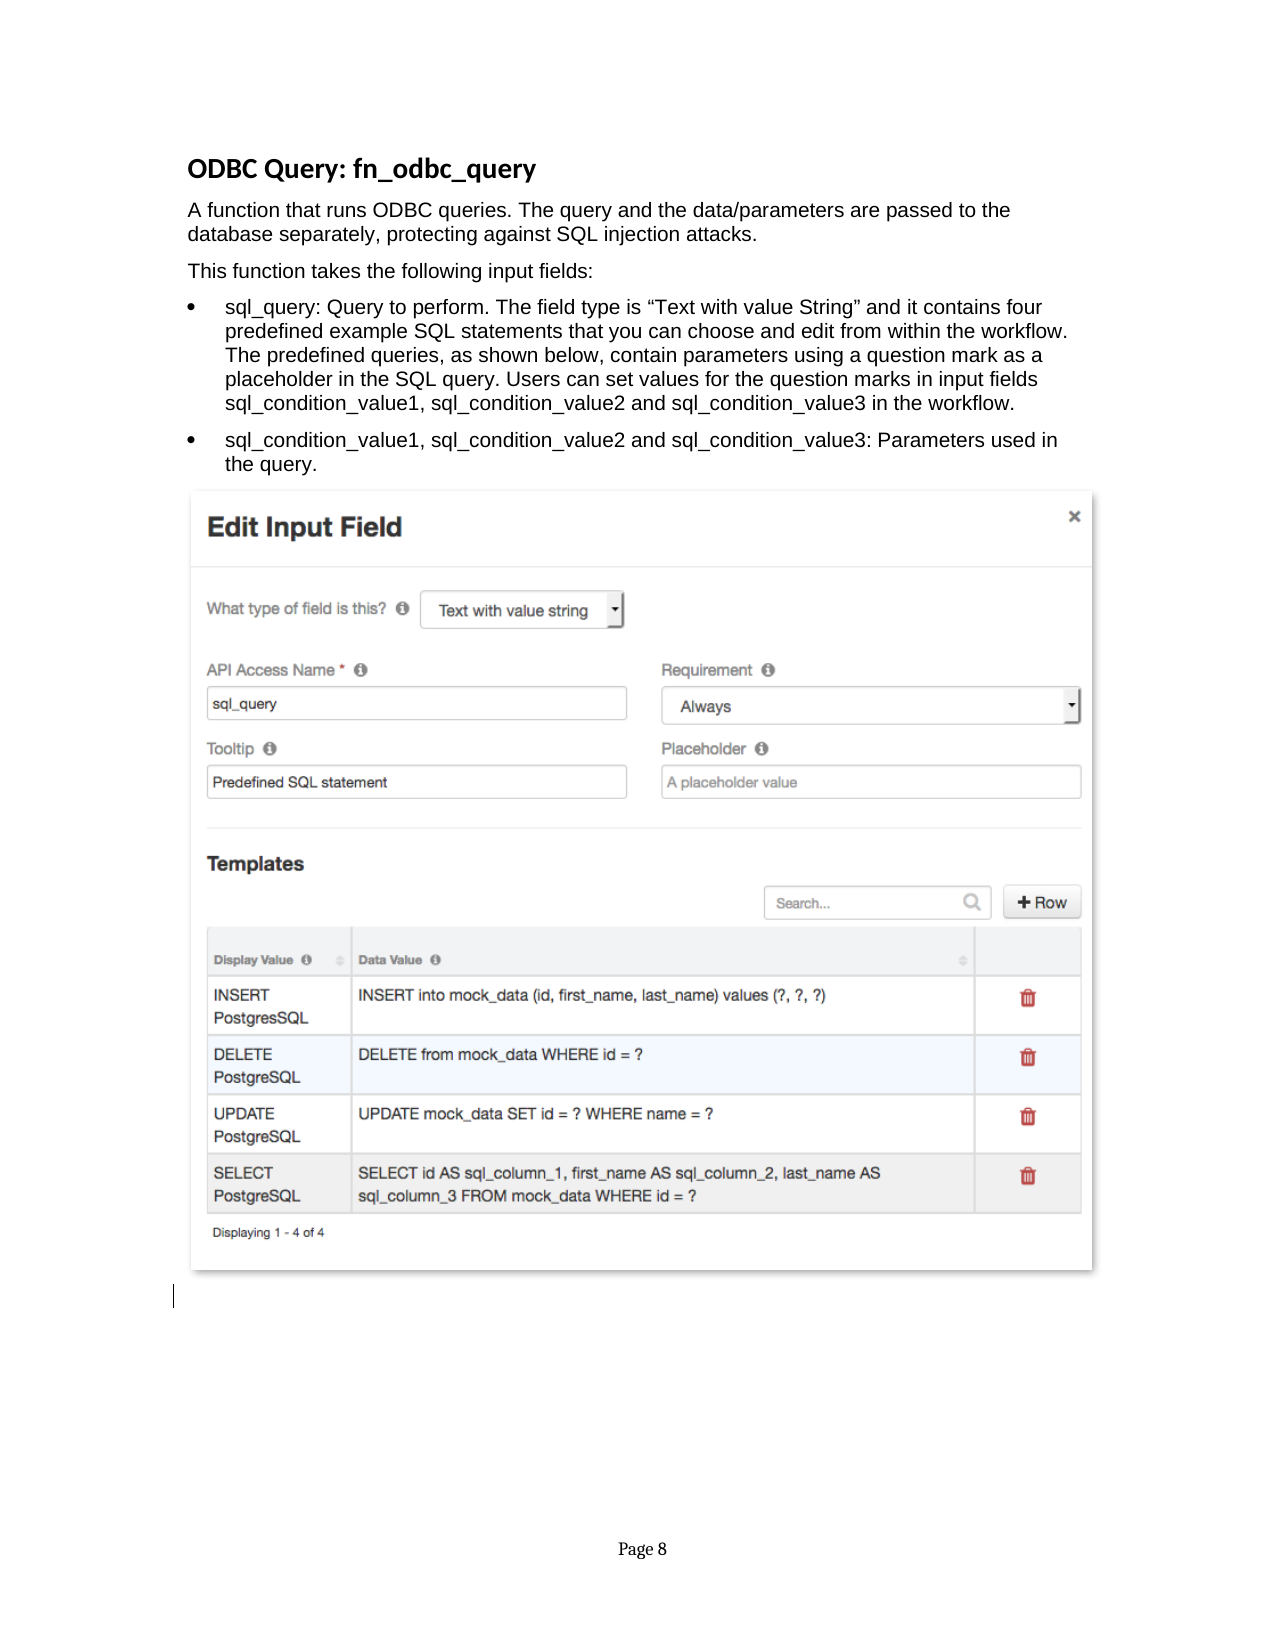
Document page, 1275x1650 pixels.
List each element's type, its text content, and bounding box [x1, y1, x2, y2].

subtitle ODBC Query: fn_odbc_query [187, 150, 1087, 186]
text A function that runs ODBC queries. The query and the data/parameters are passed to the database separately, protecting against SQL injection attacks. [187, 198, 1087, 246]
text This function takes the following input fields: [187, 258, 1087, 282]
picture [191, 491, 1092, 1270]
list sql_condition_value1, sql_condition_value2 and sql_condition_value3: Parameters used in the query. [187, 427, 1087, 475]
list sql_query: Query to perform. The field type is “Text with value String” and it contains four predefined example SQL statements that you can choose and edit from within the workflow. The predefined queries, as shown below, contain parameters using a question mark as a placeholder in the SQL query. Users can set values for the question marks in input fields sql_condition_value1, sql_condition_value2 and sql_condition_value3 in the workflow. [187, 295, 1087, 415]
